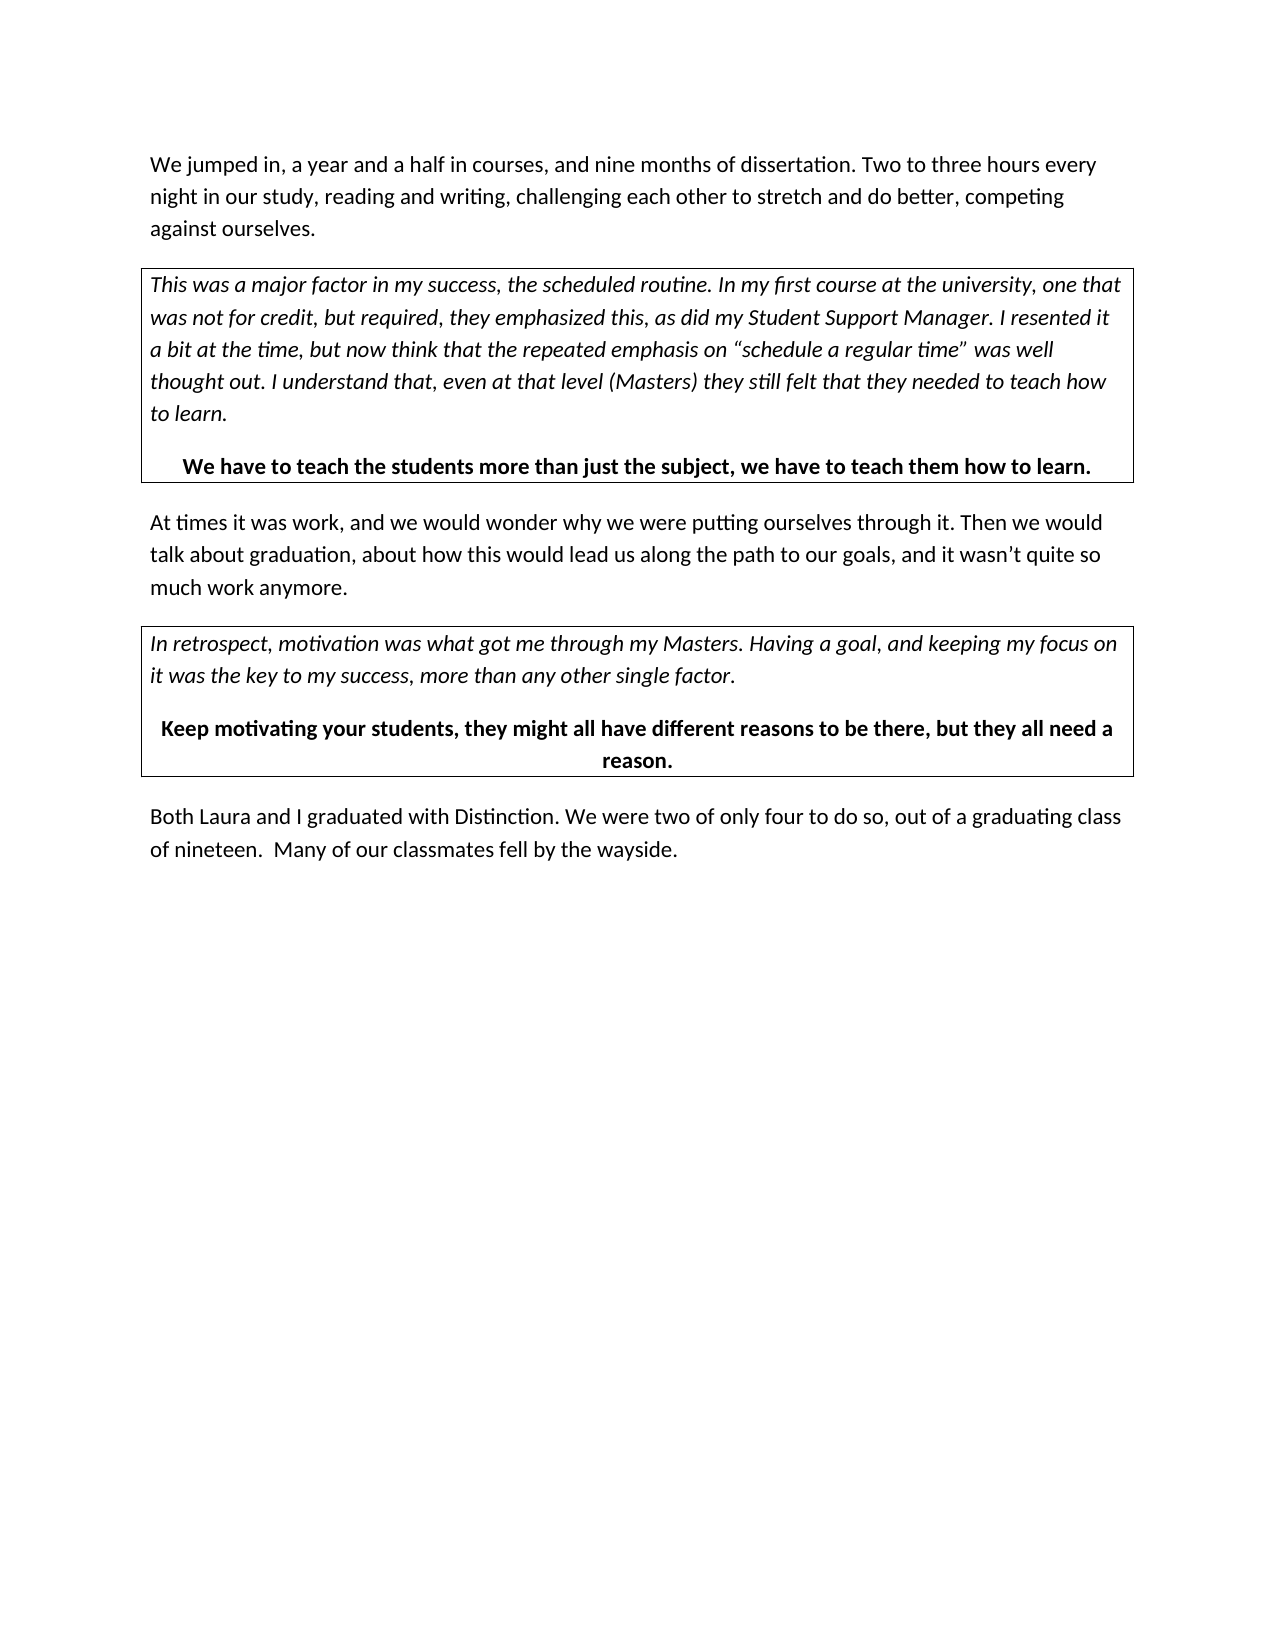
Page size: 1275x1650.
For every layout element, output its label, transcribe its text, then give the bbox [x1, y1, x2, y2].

text In retrospect, motivation was what got me through my Masters. Having a goal, and keeping my focus on it was the key to my success, more than any other single factor. [142, 627, 1133, 689]
text At times it was work, and we would wonder why we were putting ourselves through it. Then we would talk about graduation, about how this would lead us along the path to our goals, and it wasn’t quite so much work anymore. [150, 508, 1125, 601]
text Keep motivating your students, they might all have different reasons to be there, but they all need a reason. [142, 711, 1133, 776]
text This was a major factor in my success, the scheduled routine. In my first course at the university, one that was not for credit, but required, they emphasized this, as did my Student Support Manager. I resented it a bit at the time, but now think that the repeated emphasis on “schedule a regular time” was well thought out. I understand that, even at that level (Masters) they still felt that they needed to teach how to learn. [142, 269, 1133, 427]
text We jumped in, a year and a half in courses, and nine months of dissertation. Two to three hours every night in our study, reading and writing, challenging each other to stretch and do better, competing against ourselves. [150, 150, 1125, 242]
text We have to teach the students more than just the subject, we have to teach them how to learn. [142, 449, 1133, 482]
text Both Laura and I graduated with Distinction. We were two of only four to do so, out of a graduating class of nineteen. Many of our classmates fell by the wayside. [150, 802, 1125, 863]
